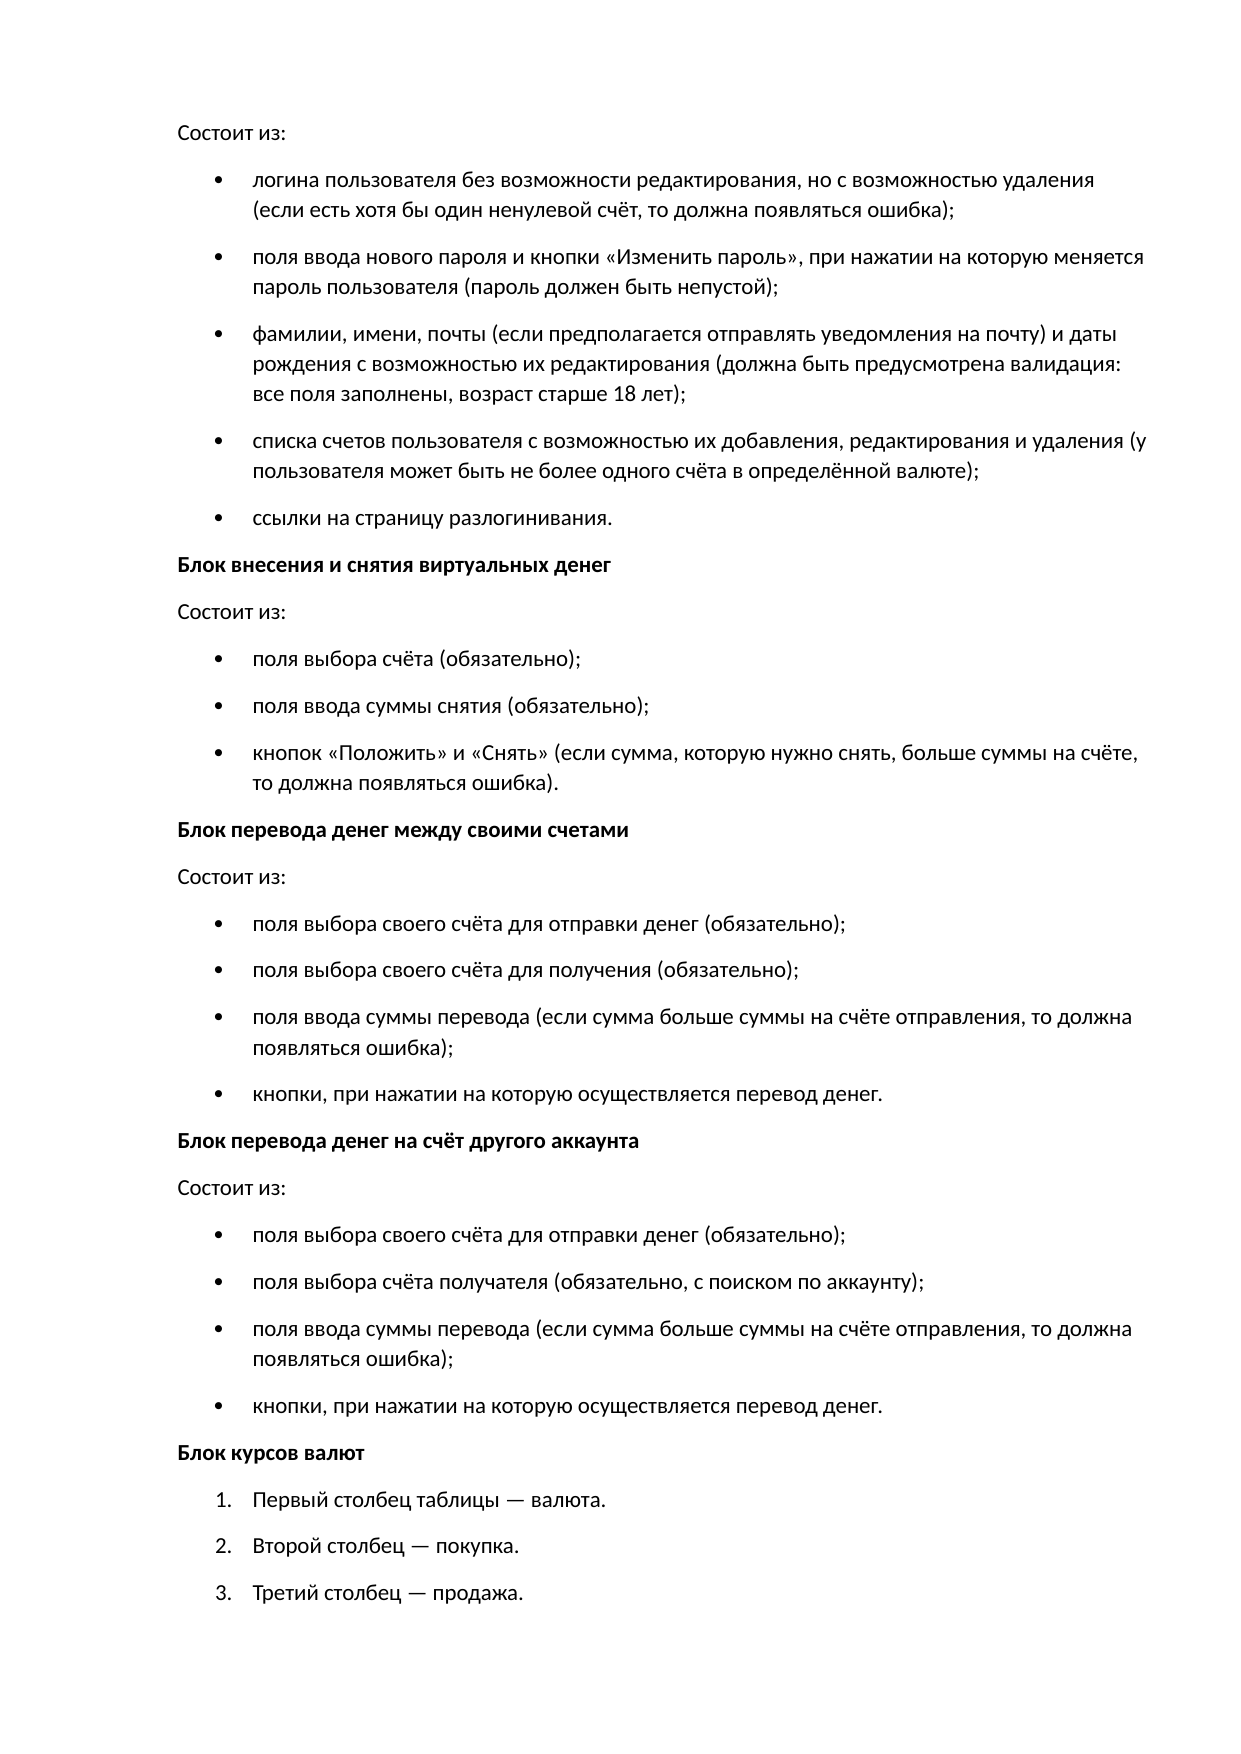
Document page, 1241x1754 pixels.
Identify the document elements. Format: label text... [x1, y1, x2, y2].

list Третий столбец — продажа. [215, 1578, 1152, 1607]
text Блок курсов валют [177, 1438, 1152, 1466]
text Состоит из: [177, 1173, 1152, 1201]
list поля ввода суммы перевода (если сумма больше суммы на счёте отправления, то должна появляться ошибка); [215, 1002, 1152, 1061]
text Состоит из: [177, 862, 1152, 890]
text Состоит из: [177, 597, 1152, 625]
text Блок перевода денег на счёт другого аккаунта [177, 1126, 1152, 1154]
list кнопки, при нажатии на которую осуществляется перевод денег. [215, 1079, 1152, 1108]
list фамилии, имени, почты (если предполагается отправлять уведомления на почту) и даты рождения с возможностью их редактирования (должна быть предусмотрена валидация: все поля заполнены, возраст старше 18 лет); [215, 319, 1152, 408]
list поля ввода нового пароля и кнопки «Изменить пароль», при нажатии на которую меняется пароль пользователя (пароль должен быть непустой); [215, 242, 1152, 300]
list ссылки на страницу разлогинивания. [215, 503, 1152, 532]
list поля ввода суммы перевода (если сумма больше суммы на счёте отправления, то должна появляться ошибка); [215, 1314, 1152, 1372]
list Первый столбец таблицы — валюта. [215, 1485, 1152, 1513]
list кнопок «Положить» и «Снять» (если сумма, которую нужно снять, больше суммы на счёте, то должна появляться ошибка). [215, 738, 1152, 796]
text Состоит из: [177, 118, 1152, 146]
list поля выбора своего счёта для отправки денег (обязательно); [215, 909, 1152, 937]
list логина пользователя без возможности редактирования, но с возможностью удаления (если есть хотя бы один ненулевой счёт, то должна появляться ошибка); [215, 165, 1152, 223]
list поля выбора своего счёта для отправки денег (обязательно); [215, 1220, 1152, 1248]
list кнопки, при нажатии на которую осуществляется перевод денег. [215, 1391, 1152, 1419]
list Второй столбец — покупка. [215, 1532, 1152, 1560]
list поля выбора своего счёта для получения (обязательно); [215, 956, 1152, 984]
text Блок внесения и снятия виртуальных денег [177, 550, 1152, 578]
list поля ввода суммы снятия (обязательно); [215, 691, 1152, 719]
list списка счетов пользователя с возможностью их добавления, редактирования и удаления (у пользователя может быть не более одного счёта в определённой валюте); [215, 426, 1152, 485]
list поля выбора счёта получателя (обязательно, с поиском по аккаунту); [215, 1267, 1152, 1295]
list поля выбора счёта (обязательно); [215, 644, 1152, 672]
text Блок перевода денег между своими счетами [177, 815, 1152, 843]
